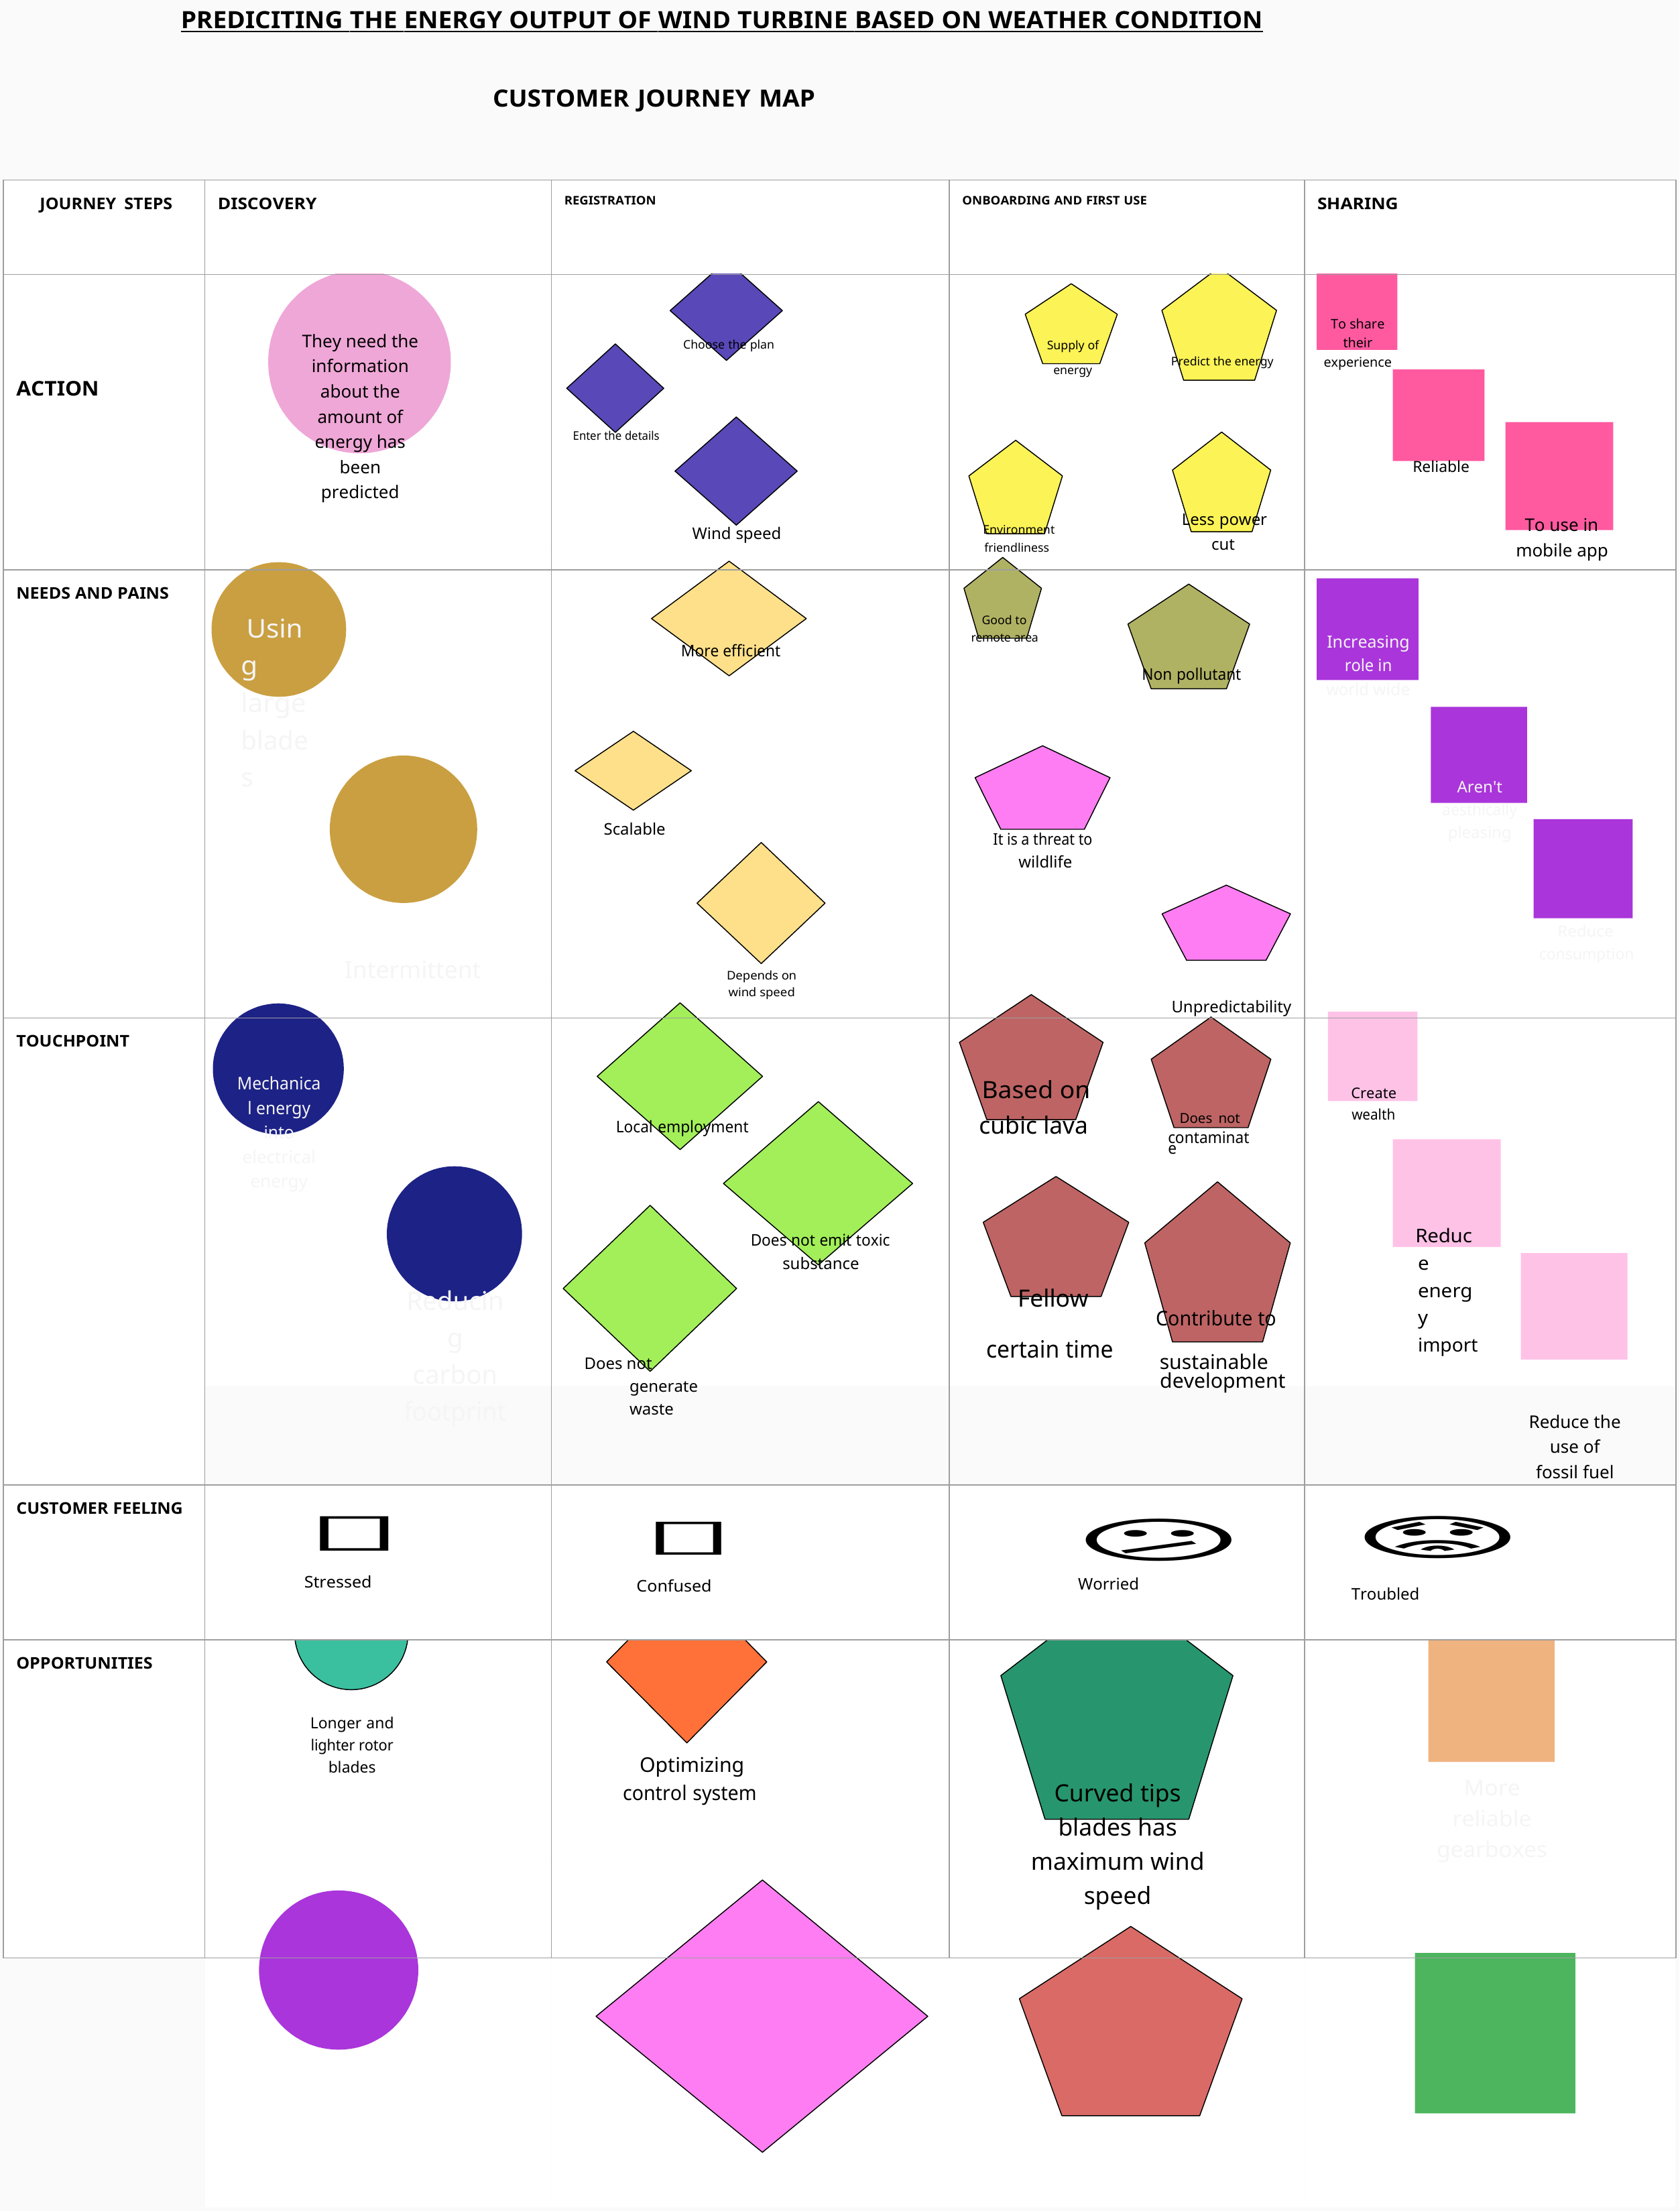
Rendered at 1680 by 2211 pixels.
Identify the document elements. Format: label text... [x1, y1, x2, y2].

table_cell 🤔 Confused [552, 1486, 949, 1639]
table_cell Increasing role in world wide Aren't aesthically pleasing Reduce consumption [1305, 571, 1675, 1017]
table_cell NEEDS AND PAINS [4, 571, 204, 1017]
table_header SHARING [1305, 180, 1675, 274]
table_header DISCOVERY [205, 180, 551, 274]
table_cell Supply of energy Predict the energy Environment Less power friendliness cut [950, 275, 1304, 569]
table_cell TOUCHPOINT [4, 1018, 204, 1484]
table_cell Based on cubic lava Does not contaminate Fellow Contribute to certain time sustainable development [950, 1018, 1304, 1484]
text PREDICITING THE ENERGY OUTPUT OF WIND TURBINE BASED ON WEATHER CONDITION [180, 3, 1679, 36]
table_cell More efficient Scalable Depends on wind speed [552, 571, 949, 1017]
table_cell ACTION [4, 275, 204, 569]
table_cell Good to remote area Non pollutant It is a threat to wildlife Unpredictability [950, 571, 1304, 1017]
table_cell They need the information about the amount of energy has been predicted [205, 275, 551, 569]
table_cell Using large blades Intermittent [205, 571, 551, 1017]
text CUSTOMER JOURNEY MAP [493, 82, 1679, 114]
table_cell 🤯 Stressed [205, 1486, 551, 1639]
table_cell CUSTOMER FEELING [4, 1486, 204, 1639]
table_cell Longer and lighter rotor blades [205, 1640, 551, 1958]
table_cell OPPORTUNITIES [4, 1640, 204, 1958]
table_cell Create wealth Reduce energy import Reduce the use of fossil fuel [1305, 1018, 1675, 1484]
table_cell Mechanical energy into electrical energy Reducing carbon footprint [205, 1018, 551, 1484]
table_cell 😟 Troubled [1305, 1486, 1675, 1639]
table_cell Curved tips blades has maximum wind speed [950, 1640, 1304, 1958]
table_header JOURNEY STEPS [4, 180, 204, 274]
table_cell To share their experience Reliable To use in mobile app [1305, 275, 1675, 569]
table_cell 😕 Worried [950, 1486, 1304, 1639]
table_cell Optimizing control system [552, 1640, 949, 1958]
table_cell Choose the plan Enter the details Wind speed [552, 275, 949, 569]
table_cell More reliable gearboxes [1305, 1640, 1675, 1958]
table_header REGISTRATION [552, 180, 949, 274]
table_cell Local employment Does not emit toxic substance Does not generate waste [552, 1018, 949, 1484]
table_header ONBOARDING AND FIRST USE [950, 180, 1304, 274]
